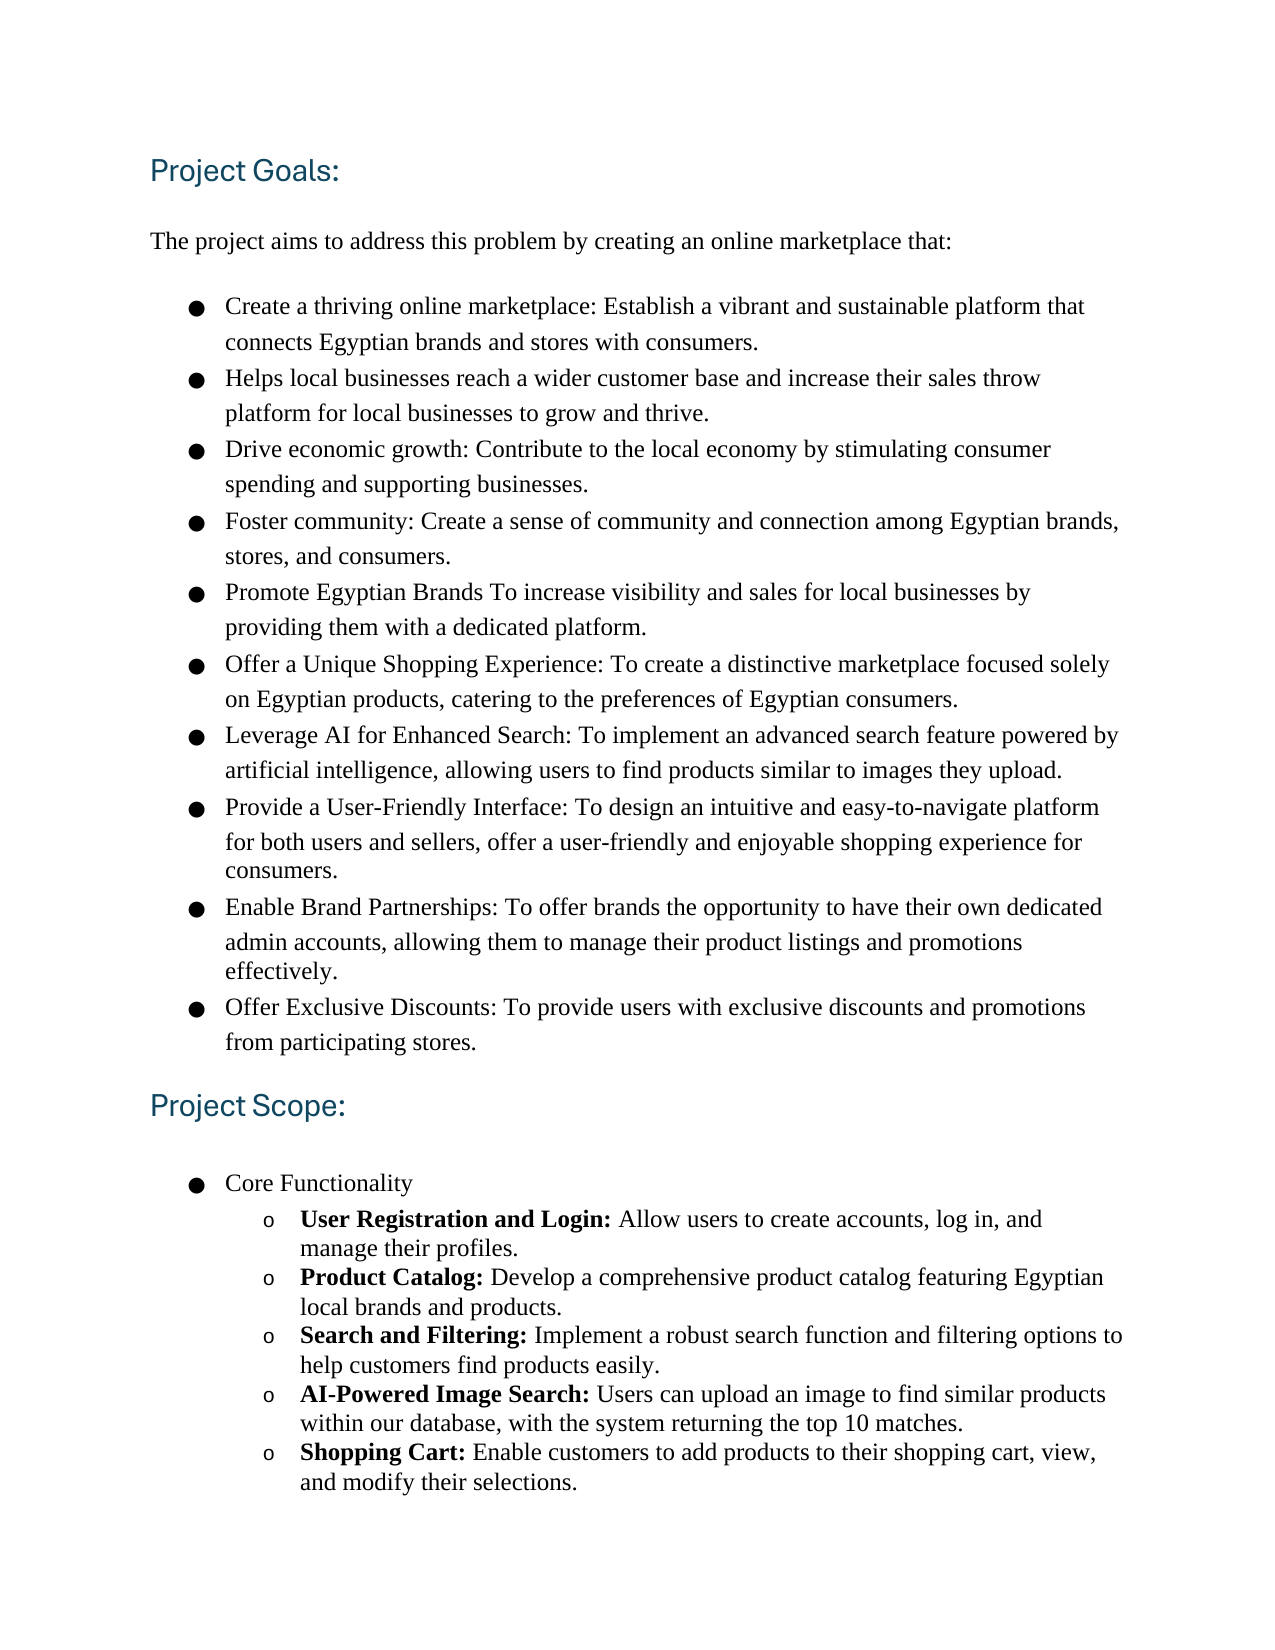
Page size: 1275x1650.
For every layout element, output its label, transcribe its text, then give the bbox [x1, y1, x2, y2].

list Shopping Cart: Enable customers to add products to their shopping cart, view, and modify their selections. [262, 1437, 1125, 1495]
list Drive economic growth: Contribute to the local economy by stimulating consumer spending and supporting businesses. [187, 427, 1125, 498]
text The project aims to address this problem by creating an online marketplace that: [150, 226, 1125, 255]
list Foster community: Create a sense of community and connection among Egyptian brands, stores, and consumers. [187, 498, 1125, 570]
list Promote Egyptian Brands To increase visibility and sales for local businesses by providing them with a dedicated platform. [187, 570, 1125, 641]
list Offer a Unique Shopping Experience: To create a distinctive marketplace focused solely on Egyptian products, catering to the preferences of Egyptian consumers. [187, 641, 1125, 713]
list User Registration and Login: Allow users to create accounts, log in, and manage their profiles. [262, 1204, 1125, 1262]
subtitle Project Scope: [150, 1085, 1125, 1126]
list Search and Filtering: Implement a robust search function and filtering options to help customers find products easily. [262, 1320, 1125, 1379]
list Enable Brand Partnerships: To offer brands the opportunity to have their own dedicated admin accounts, allowing them to manage their product listings and promotions effectively. [187, 884, 1125, 984]
list Provide a User-Friendly Interface: To design an intuitive and easy-to-navigate platform for both users and sellers, offer a user-friendly and enjoyable shopping experience for consumers. [187, 784, 1125, 884]
list Create a thriving online marketplace: Establish a vibrant and sustainable platform that connects Egyptian brands and stores with consumers. [187, 284, 1125, 355]
list Product Catalog: Develop a comprehensive product catalog featuring Egyptian local brands and products. [262, 1262, 1125, 1320]
subtitle Project Goals: [150, 150, 1125, 191]
list Helps local businesses reach a wider customer base and increase their sales throw platform for local businesses to grow and thrive. [187, 355, 1125, 427]
list Offer Exclusive Discounts: To provide users with exclusive discounts and promotions from participating stores. [187, 984, 1125, 1056]
list AI-Powered Image Search: Users can upload an image to find similar products within our database, with the system returning the top 10 matches. [262, 1379, 1125, 1437]
list Leverage AI for Enhanced Search: To implement an advanced search feature powered by artificial intelligence, allowing users to find products similar to images they upload. [187, 713, 1125, 784]
list Core Functionality [187, 1161, 1125, 1204]
